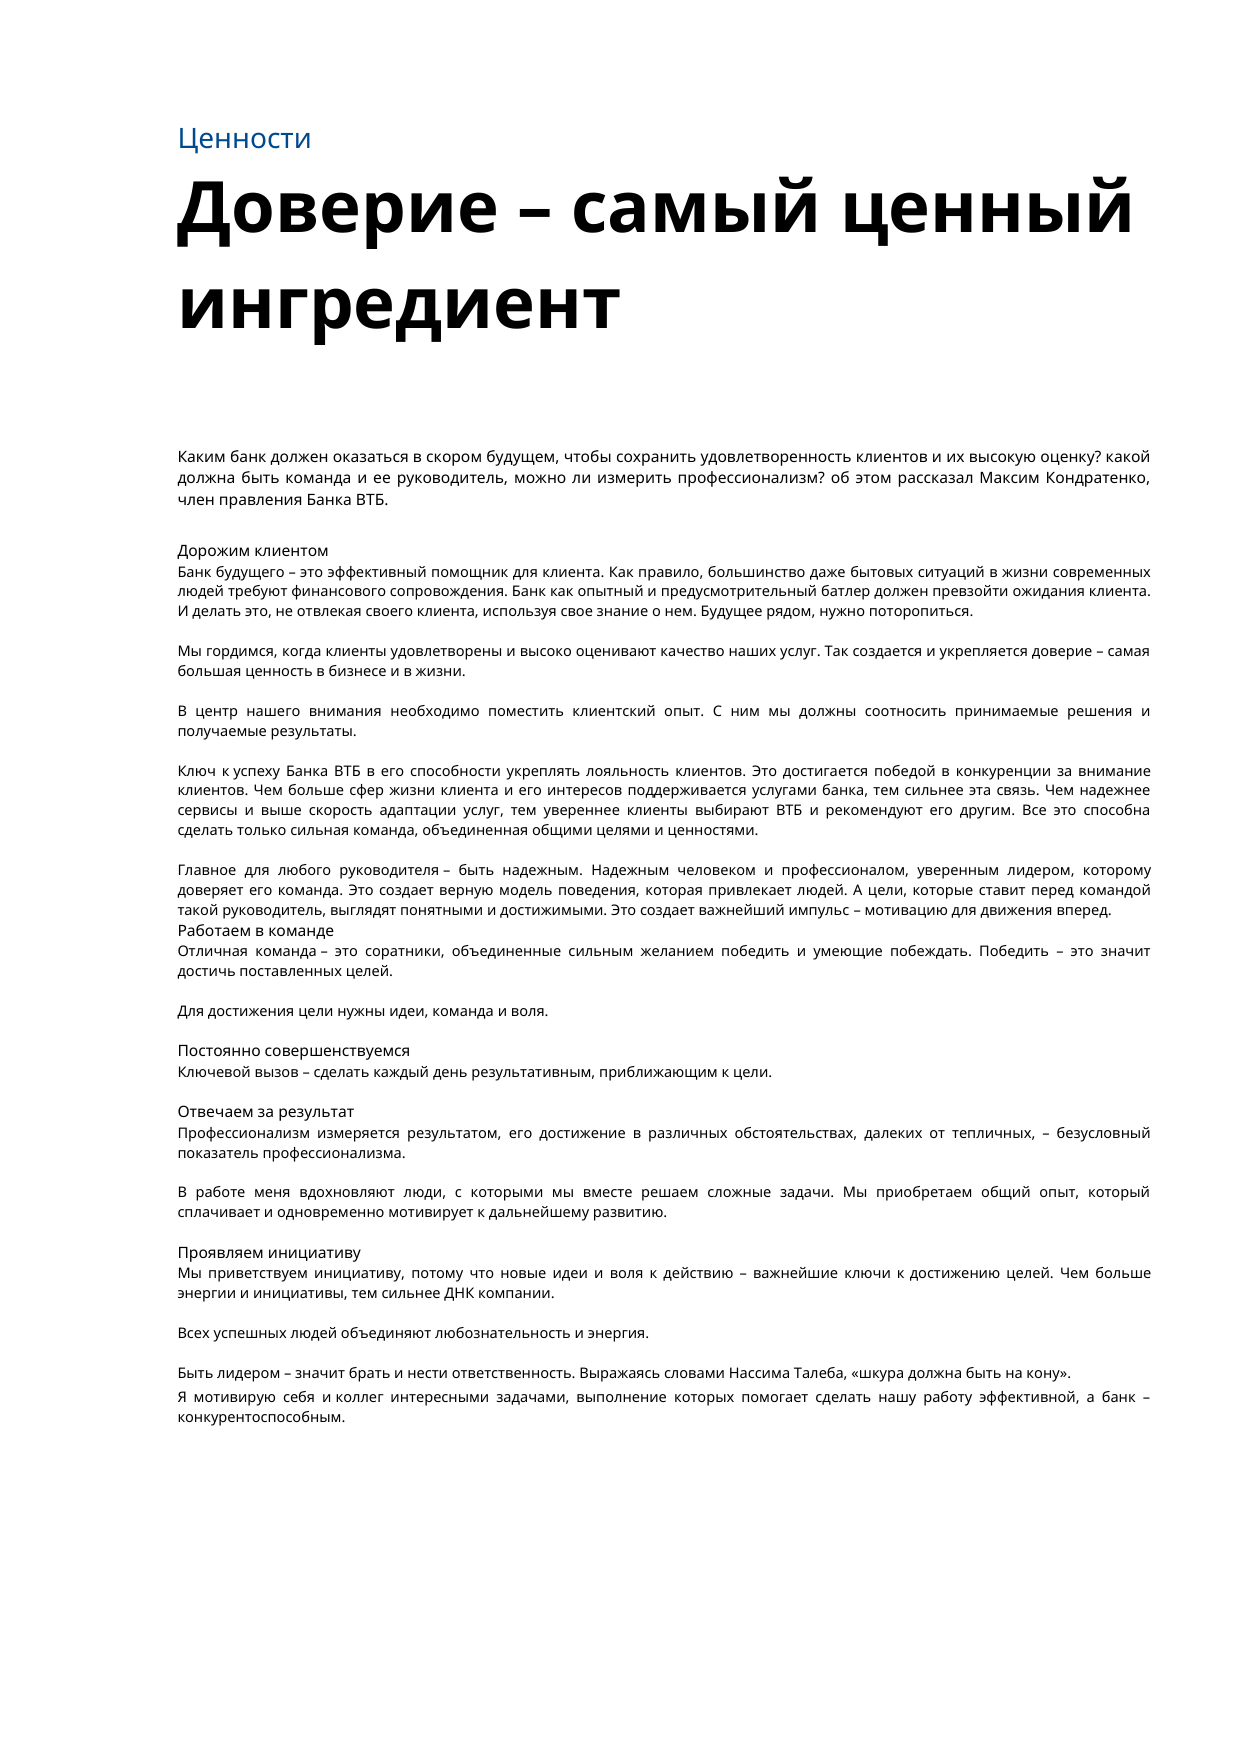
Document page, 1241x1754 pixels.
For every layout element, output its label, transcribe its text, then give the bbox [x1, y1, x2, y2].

text Мы приветствуем инициативу, потому что новые идеи и воля к действию – важнейшие ключи к достижению целей. Чем больше энергии и инициативы, тем сильнее ДНК компании. [177, 1263, 1152, 1303]
text Профессионализм измеряется результатом, его достижение в различных обстоятельствах, далеких от тепличных, – безусловный показатель профессионализма. [177, 1122, 1152, 1162]
text Ключевой вызов – сделать каждый день результативным, приближающим к цели. [177, 1061, 1152, 1081]
text Доверие – самый ценный ингредиент [177, 156, 1152, 349]
text Ценности [177, 118, 1152, 156]
text Главное для любого руководителя – быть надежным. Надежным человеком и профессионалом, уверенным лидером, которому доверяет его команда. Это создает верную модель поведения, которая привлекает людей. А цели, которые ставит перед командой такой руководитель, выглядят понятными и достижимыми. Это создает важнейший импульс – мотивацию для движения вперед. [177, 860, 1152, 919]
text Работаем в команде [177, 919, 1152, 941]
text Я мотивирую себя и коллег интересными задачами, выполнение которых помогает сделать нашу работу эффективной, а банк – конкурентоспособным. [177, 1387, 1152, 1427]
text В центр нашего внимания необходимо поместить клиентский опыт. С ним мы должны соотносить принимаемые решения и получаемые результаты. [177, 701, 1152, 740]
text Быть лидером – значит брать и нести ответственность. Выражаясь словами Нассима Талеба, «шкура должна быть на кону». [177, 1363, 1152, 1382]
text Отвечаем за результат [177, 1101, 1152, 1122]
text Каким банк должен оказаться в скором будущем, чтобы сохранить удовлетворенность клиентов и их высокую оценку? какой должна быть команда и ее руководитель, можно ли измерить профессионализм? об этом рассказал Максим Кондратенко, член правления Банка ВТБ. [177, 446, 1152, 509]
text Для достижения цели нужны идеи, команда и воля. [177, 1000, 1152, 1020]
text В работе меня вдохновляют люди, с которыми мы вместе решаем сложные задачи. Мы приобретаем общий опыт, который сплачивает и одновременно мотивирует к дальнейшему развитию. [177, 1182, 1152, 1222]
text Проявляем инициативу [177, 1242, 1152, 1263]
text Банк будущего – это эффективный помощник для клиента. Как правило, большинство даже бытовых ситуаций в жизни современных людей требуют финансового сопровождения. Банк как опытный и предусмотрительный батлер должен превзойти ожидания клиента. И делать это, не отвлекая своего клиента, используя свое знание о нем. Будущее рядом, нужно поторопиться. [177, 561, 1152, 621]
text Постоянно совершенствуемся [177, 1040, 1152, 1061]
text Дорожим клиентом [177, 540, 1152, 561]
text Отличная команда – это соратники, объединенные сильным желанием победить и умеющие побеждать. Победить – это значит достичь поставленных целей. [177, 941, 1152, 981]
text Мы гордимся, когда клиенты удовлетворены и высоко оценивают качество наших услуг. Так создается и укрепляется доверие – самая большая ценность в бизнесе и в жизни. [177, 641, 1152, 681]
text Ключ к успеху Банка ВТБ в его способности укреплять лояльность клиентов. Это достигается победой в конкуренции за внимание клиентов. Чем больше сфер жизни клиента и его интересов поддерживается услугами банка, тем сильнее эта связь. Чем надежнее сервисы и выше скорость адаптации услуг, тем увереннее клиенты выбирают ВТБ и рекомендуют его другим. Все это способна сделать только сильная команда, объединенная общими целями и ценностями. [177, 760, 1152, 840]
text Всех успешных людей объединяют любознательность и энергия. [177, 1323, 1152, 1343]
